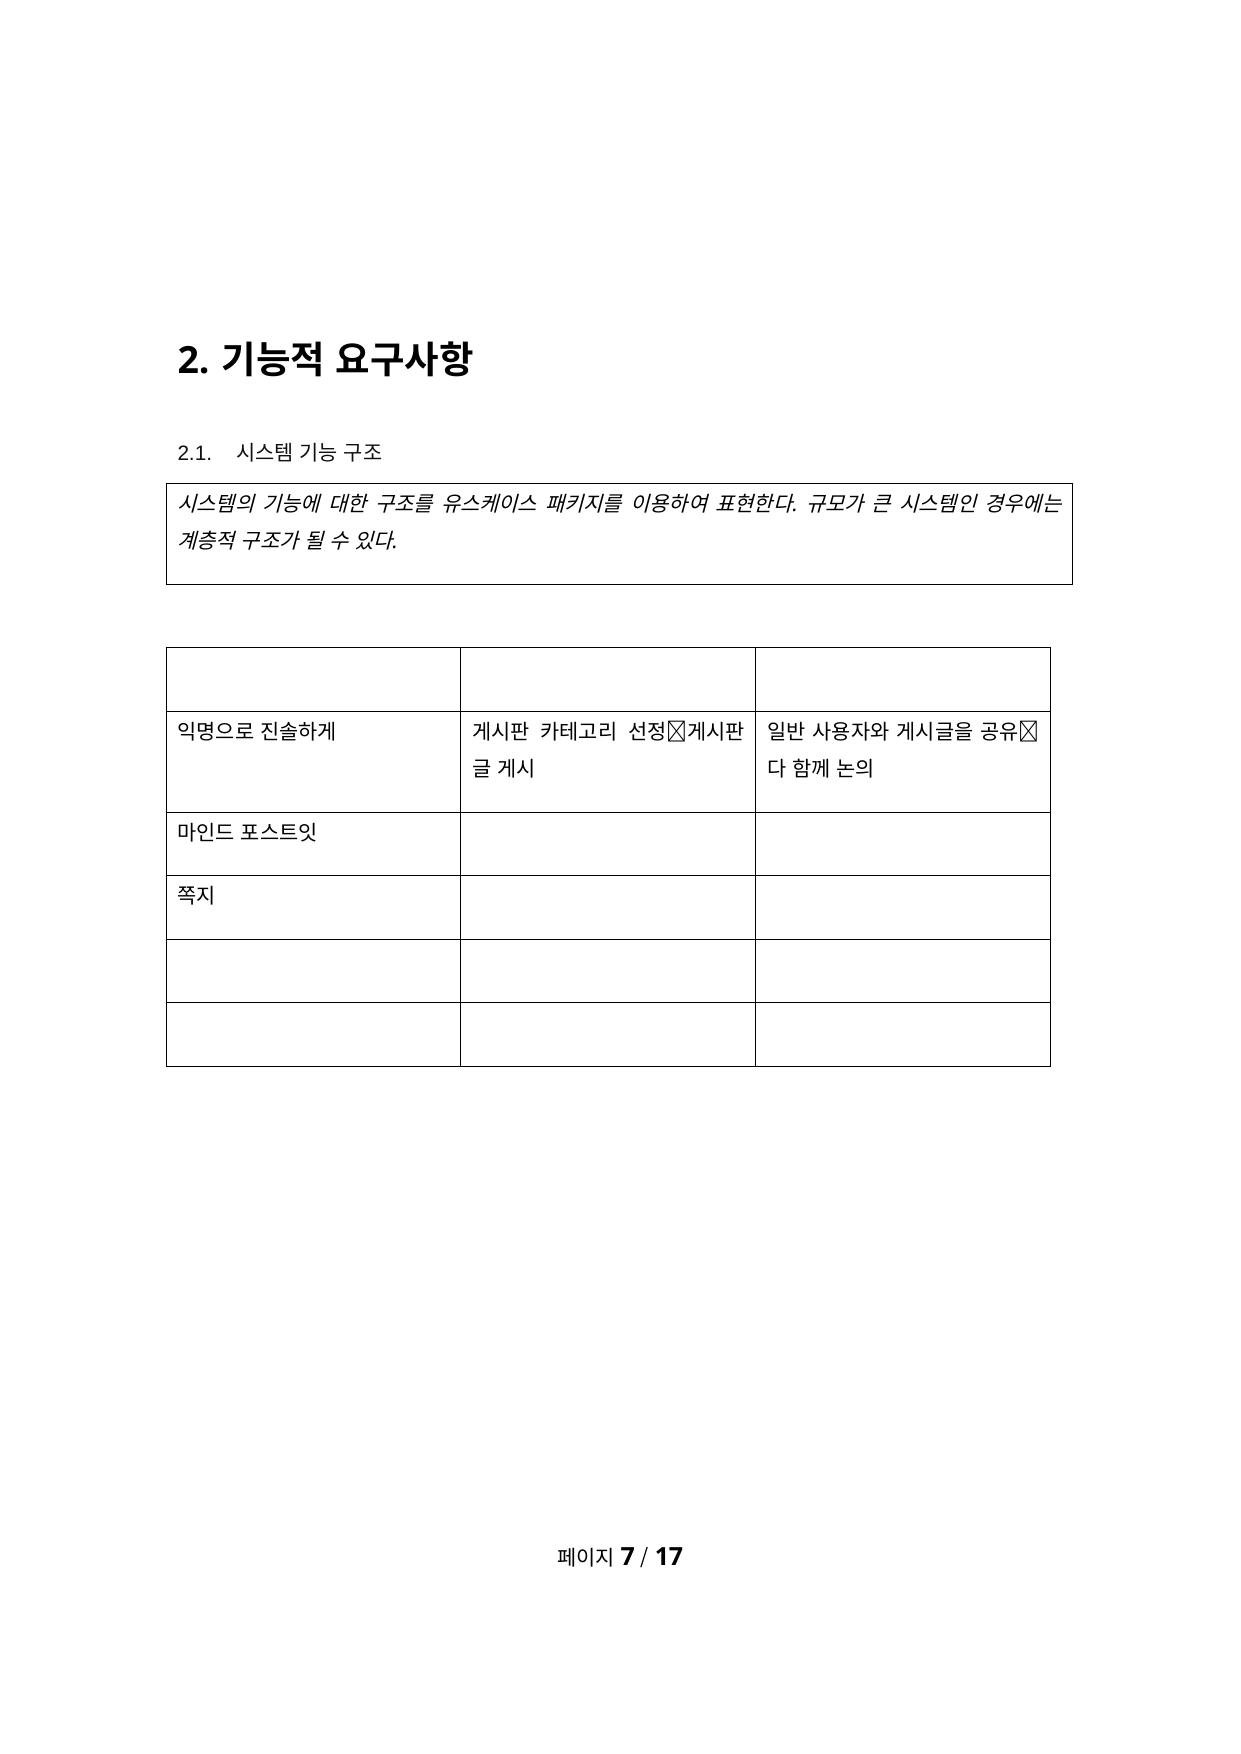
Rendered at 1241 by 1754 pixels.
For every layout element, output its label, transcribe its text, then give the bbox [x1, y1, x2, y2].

subtitle 기능적 요구사항 [177, 320, 1063, 395]
subtitle 시스템 기능 구조 [177, 432, 1063, 470]
table_cell [167, 1003, 460, 1066]
table_cell 게시판 카테고리 선정게시판 글 게시 [461, 712, 755, 812]
table_header [461, 648, 755, 711]
table_cell [756, 940, 1050, 1002]
table_cell 쪽지 [167, 876, 460, 939]
table_cell [461, 813, 755, 875]
table_header 시스템의 기능에 대한 구조를 유스케이스 패키지를 이용하여 표현한다. 규모가 큰 시스템인 경우에는 계층적 구조가 될 수 있다. [167, 484, 1072, 583]
table_cell [756, 876, 1050, 939]
table_cell [461, 1003, 755, 1066]
table_cell [167, 940, 460, 1002]
table_cell [461, 876, 755, 939]
table_cell [756, 813, 1050, 875]
table_cell [461, 940, 755, 1002]
table_cell 익명으로 진솔하게 [167, 712, 460, 812]
table_cell 일반 사용자와 게시글을 공유다 함께 논의 [756, 712, 1050, 812]
table_cell 마인드 포스트잇 [167, 813, 460, 875]
table_header [756, 648, 1050, 711]
table_header [167, 648, 460, 711]
table_cell [756, 1003, 1050, 1066]
